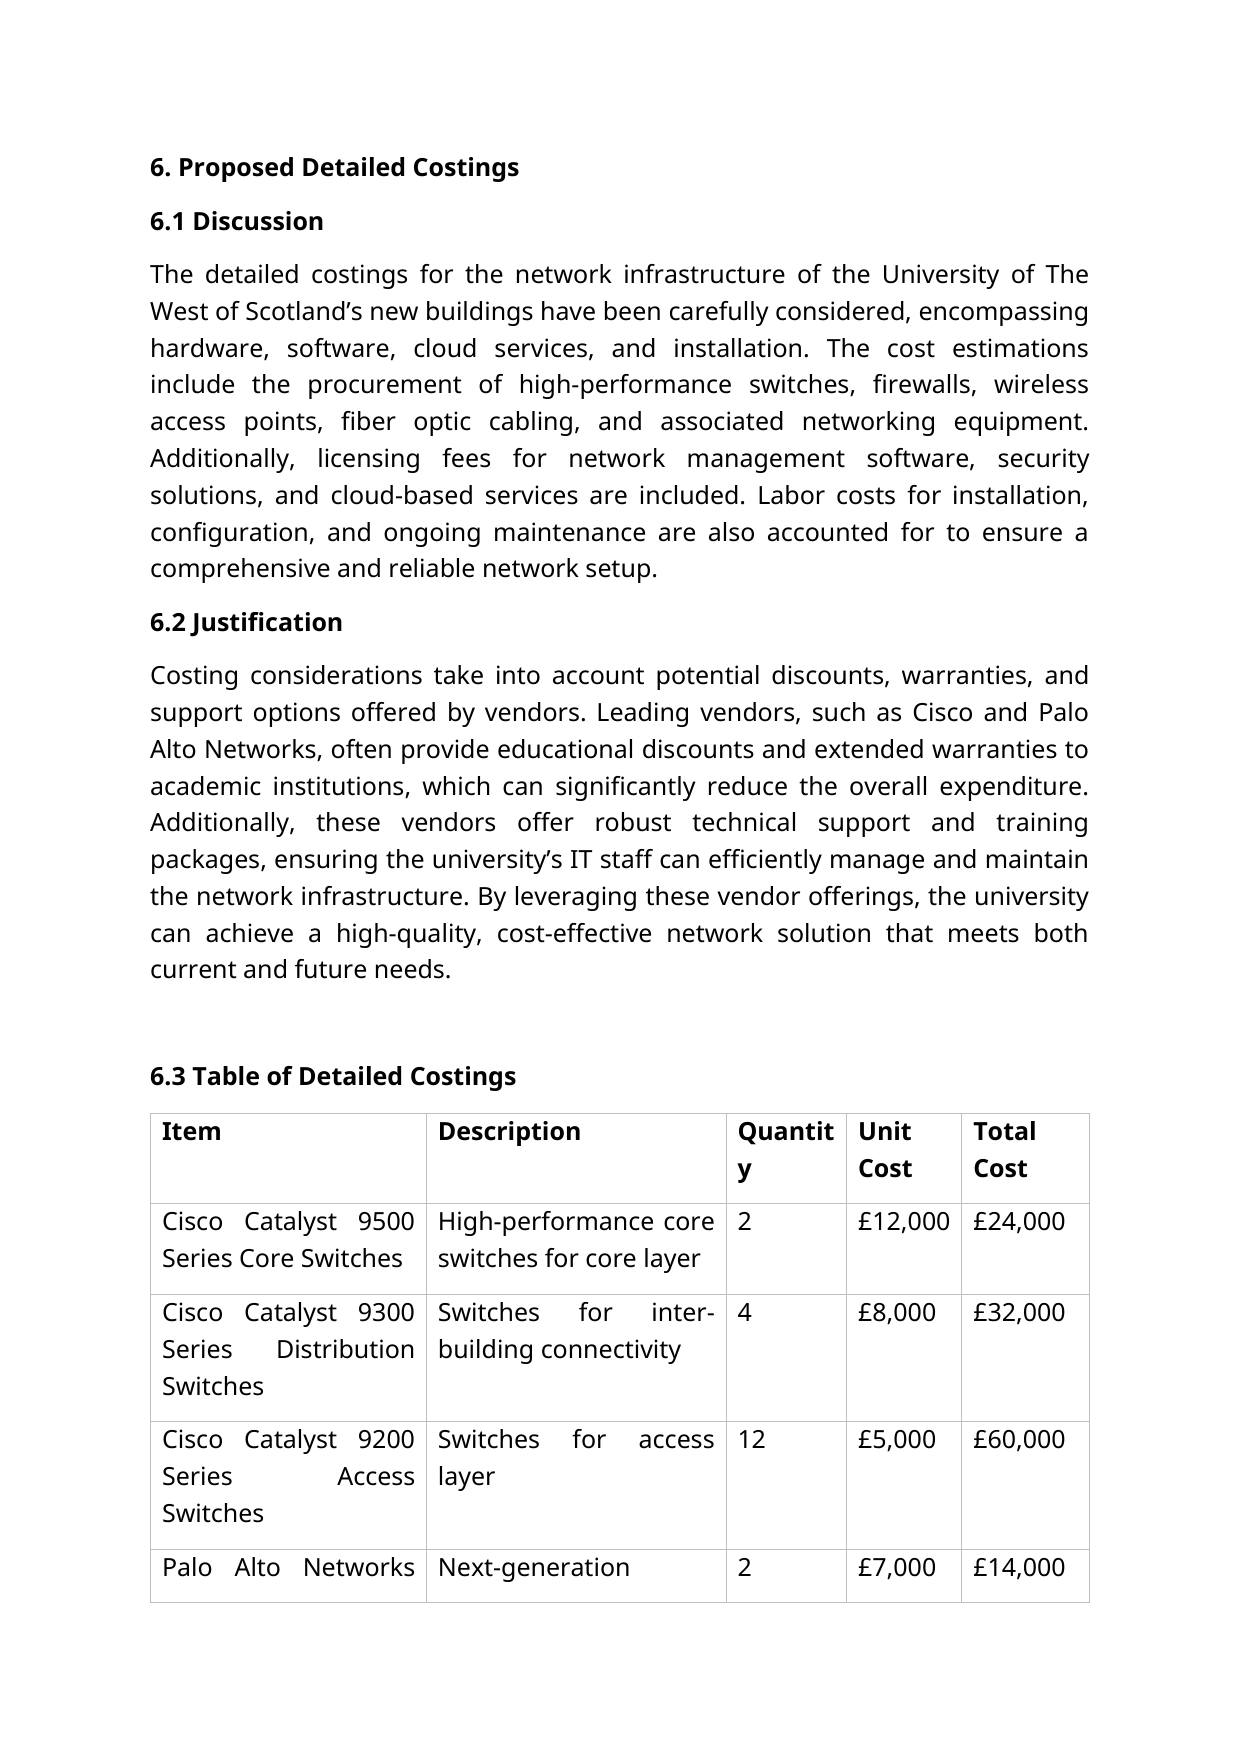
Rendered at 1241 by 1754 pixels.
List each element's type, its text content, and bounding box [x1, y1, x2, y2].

table_cell £12,000 [847, 1204, 961, 1294]
table_cell £32,000 [962, 1295, 1089, 1421]
table_cell Cisco Catalyst 9300 Series Distribution Switches [151, 1295, 426, 1421]
table_cell Switches for inter-building connectivity [427, 1295, 726, 1421]
table_cell Cisco Catalyst 9200 Series Access Switches [151, 1422, 426, 1548]
table_header Unit Cost [847, 1114, 961, 1203]
table_cell £7,000 [847, 1550, 961, 1602]
text 6.2 Justification [150, 604, 1090, 638]
table_cell £5,000 [847, 1422, 961, 1548]
table_header Quantity [727, 1114, 846, 1203]
table_cell Cisco Catalyst 9500 Series Core Switches [151, 1204, 426, 1294]
table_cell £8,000 [847, 1295, 961, 1421]
table_header Total Cost [962, 1114, 1089, 1203]
table_cell 2 [727, 1550, 846, 1602]
text 6.3 Table of Detailed Costings [150, 1059, 1090, 1093]
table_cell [427, 1550, 726, 1602]
table_cell 2 [727, 1204, 846, 1294]
table_cell 12 [727, 1422, 846, 1548]
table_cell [151, 1550, 426, 1602]
table_cell £60,000 [962, 1422, 1089, 1548]
text 6.1 Discussion [150, 203, 1090, 237]
table_cell £14,000 [962, 1550, 1089, 1602]
table_cell 4 [727, 1295, 846, 1421]
table_header Item [151, 1114, 426, 1203]
text 6. Proposed Detailed Costings [150, 150, 1090, 184]
text Costing considerations take into account potential discounts, warranties, and support options offered by vendors. Leading vendors, such as Cisco and Palo Alto Networks, often provide educational discounts and extended warranties to academic institutions, which can significantly reduce the overall expenditure. Additionally, these vendors offer robust technical support and training packages, ensuring the university’s IT staff can efficiently manage and maintain the network infrastructure. By leveraging these vendor offerings, the university can achieve a high-quality, cost-effective network solution that meets both current and future needs. [150, 658, 1090, 986]
text The detailed costings for the network infrastructure of the University of The West of Scotland’s new buildings have been carefully considered, encompassing hardware, software, cloud services, and installation. The cost estimations include the procurement of high-performance switches, firewalls, wireless access points, fiber optic cabling, and associated networking equipment. Additionally, licensing fees for network management software, security solutions, and cloud-based services are included. Labor costs for installation, configuration, and ongoing maintenance are also accounted for to ensure a comprehensive and reliable network setup. [150, 257, 1090, 585]
table_header Description [427, 1114, 726, 1203]
table_cell Switches for access layer [427, 1422, 726, 1548]
table_cell £24,000 [962, 1204, 1089, 1294]
table_cell High-performance core switches for core layer [427, 1204, 726, 1294]
